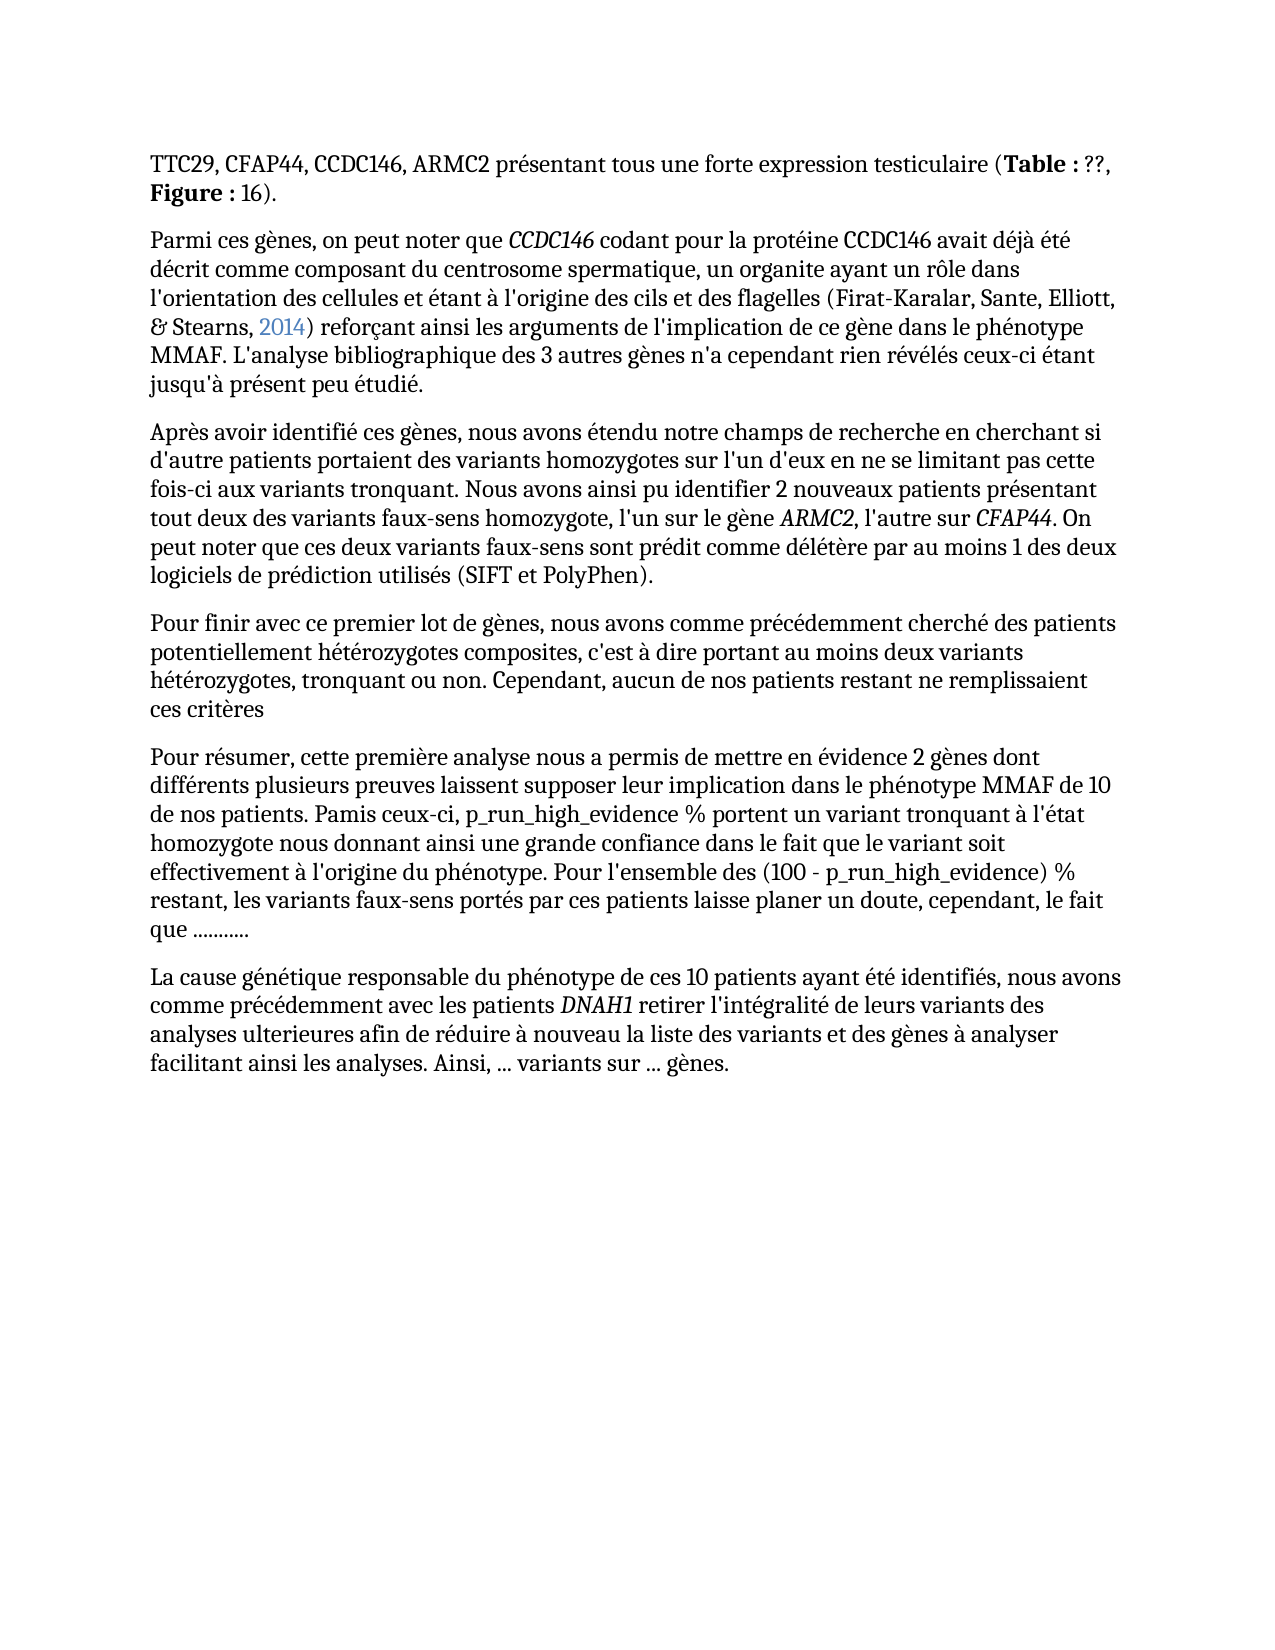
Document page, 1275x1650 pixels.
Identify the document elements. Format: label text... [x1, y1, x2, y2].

text Pour finir avec ce premier lot de gènes, nous avons comme précédemment cherché des patients potentiellement hétérozygotes composites, c'est à dire portant au moins deux variants hétérozygotes, tronquant ou non. Cependant, aucun de nos patients restant ne remplissaient ces critères [150, 609, 1125, 724]
text Après avoir identifié ces gènes, nous avons étendu notre champs de recherche en cherchant si d'autre patients portaient des variants homozygotes sur l'un d'eux en ne se limitant pas cette fois-ci aux variants tronquant. Nous avons ainsi pu identifier 2 nouveaux patients présentant tout deux des variants faux-sens homozygote, l'un sur le gène ARMC2, l'autre sur CFAP44. On peut noter que ces deux variants faux-sens sont prédit comme délétère par au moins 1 des deux logiciels de prédiction utilisés (SIFT et PolyPhen). [150, 417, 1125, 590]
text Pour résumer, cette première analyse nous a permis de mettre en évidence 2 gènes dont différents plusieurs preuves laissent supposer leur implication dans le phénotype MMAF de 10 de nos patients. Pamis ceux-ci, p_run_high_evidence % portent un variant tronquant à l'état homozygote nous donnant ainsi une grande confiance dans le fait que le variant soit effectivement à l'origine du phénotype. Pour l'ensemble des (100 - p_run_high_evidence) % restant, les variants faux-sens portés par ces patients laisse planer un doute, cependant, le fait que ........... [150, 742, 1125, 944]
text La cause génétique responsable du phénotype de ces 10 patients ayant été identifiés, nous avons comme précédemment avec les patients DNAH1 retirer l'intégralité de leurs variants des analyses ulterieures afin de réduire à nouveau la liste des variants et des gènes à analyser facilitant ainsi les analyses. Ainsi, ... variants sur ... gènes. [150, 962, 1125, 1077]
text Parmi ces gènes, on peut noter que CCDC146 codant pour la protéine CCDC146 avait déjà été décrit comme composant du centrosome spermatique, un organite ayant un rôle dans l'orientation des cellules et étant à l'origine des cils et des flagelles (Firat-Karalar, Sante, Elliott, & Stearns, 2014) reforçant ainsi les arguments de l'implication de ce gène dans le phénotype MMAF. L'analyse bibliographique des 3 autres gènes n'a cependant rien révélés ceux-ci étant jusqu'à présent peu étudié. [150, 226, 1125, 399]
